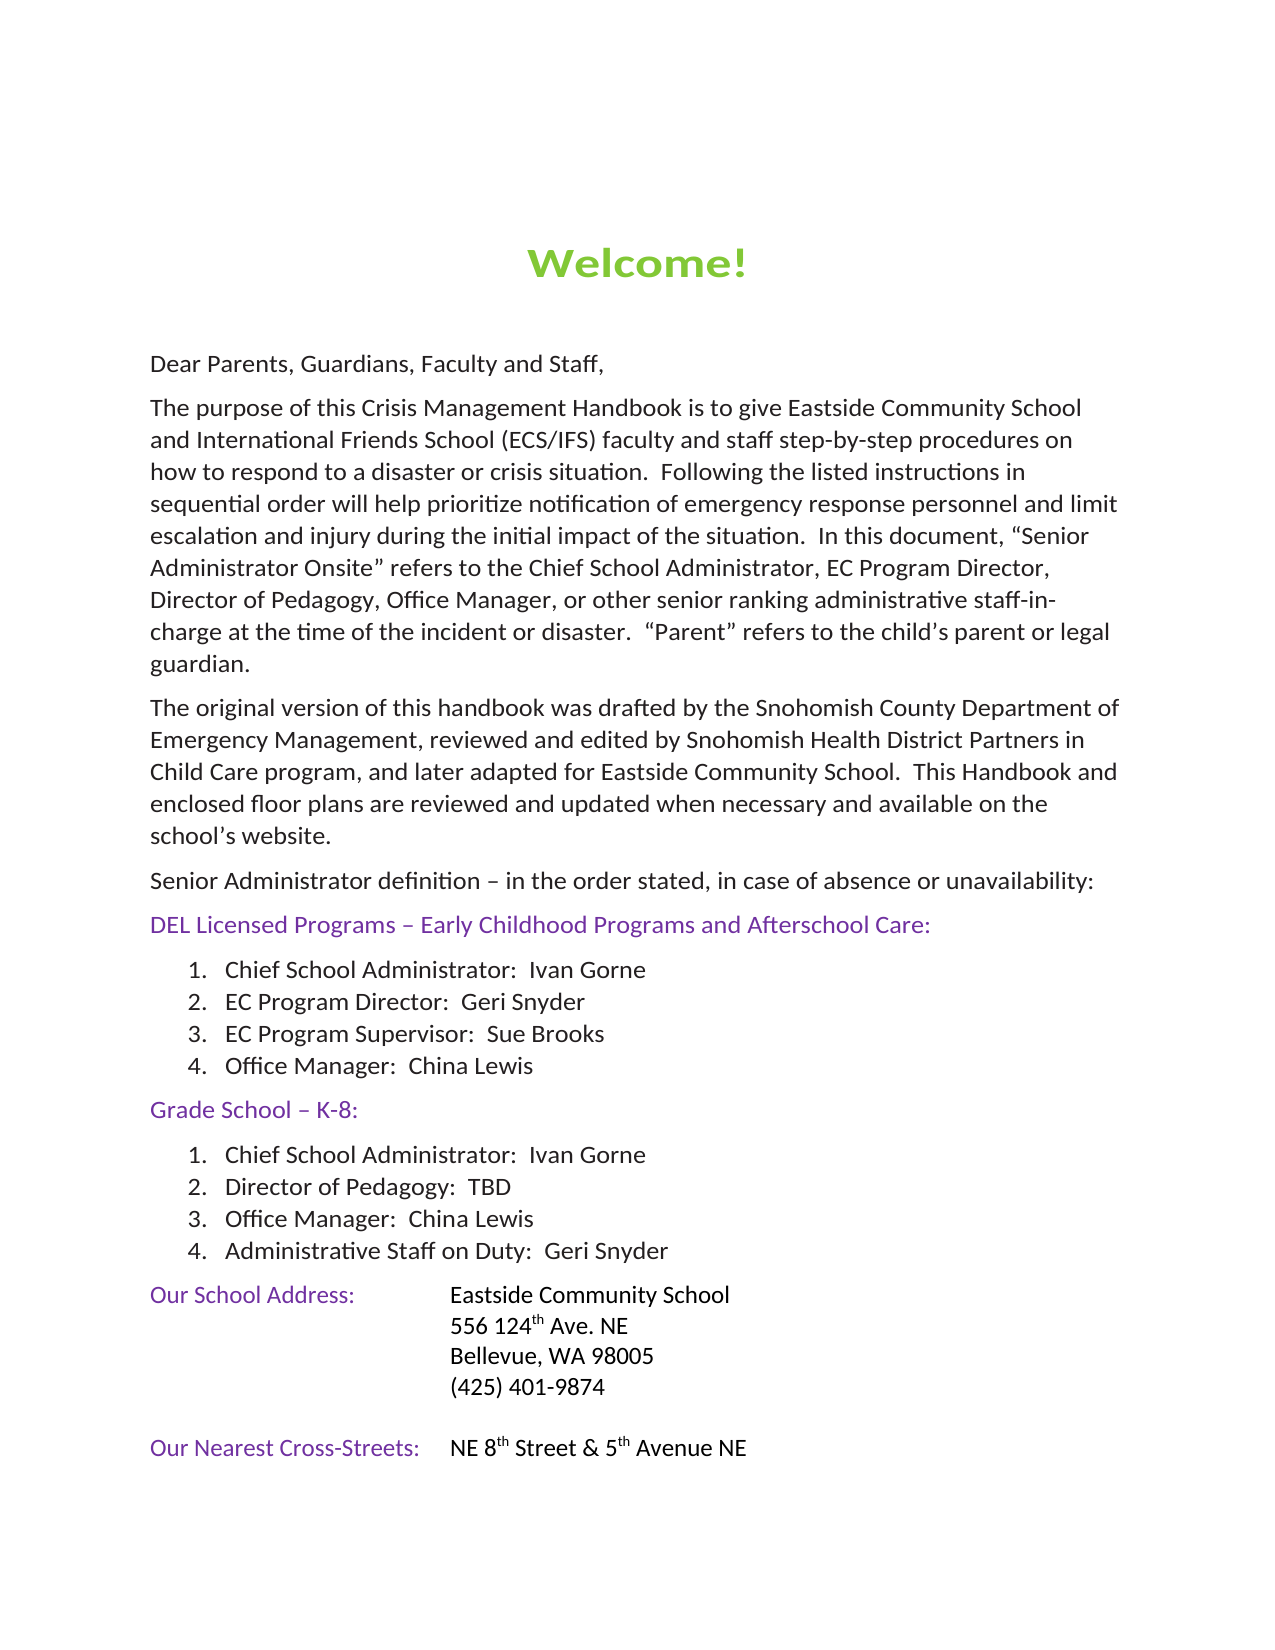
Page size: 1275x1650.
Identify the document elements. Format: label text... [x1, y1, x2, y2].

list Chief School Administrator: Ivan Gorne [187, 954, 1125, 984]
text The purpose of this Crisis Management Handbook is to give Eastside Community School and International Friends School (ECS/IFS) faculty and staff step-by-step procedures on how to respond to a disaster or crisis situation. Following the listed instructions in sequential order will help prioritize notification of emergency response personnel and limit escalation and injury during the initial impact of the situation. In this document, “Senior Administrator Onsite” refers to the Chief School Administrator, EC Program Director, Director of Pedagogy, Office Manager, or other senior ranking administrative staff-in-charge at the time of the incident or disaster. “Parent” refers to the child’s parent or legal guardian. [150, 392, 1125, 679]
list Chief School Administrator: Ivan Gorne [187, 1139, 1125, 1169]
list Office Manager: China Lewis [187, 1203, 1125, 1233]
text DEL Licensed Programs – Early Childhood Programs and Afterschool Care: [150, 909, 1125, 940]
text 556 124th Ave. NE [300, 1310, 1125, 1340]
text Our Nearest Cross-Streets: NE 8th Street & 5th Avenue NE [150, 1432, 1125, 1462]
list EC Program Supervisor: Sue Brooks [187, 1018, 1125, 1048]
text Grade School – K-8: [150, 1094, 1125, 1125]
text Our School Address: Eastside Community School [150, 1279, 1125, 1310]
text (425) 401-9874 [300, 1371, 1125, 1401]
text Dear Parents, Guardians, Faculty and Staff, [150, 348, 1125, 378]
text Welcome! [150, 237, 1125, 288]
list EC Program Director: Geri Snyder [187, 986, 1125, 1016]
list Office Manager: China Lewis [187, 1050, 1125, 1080]
text The original version of this handbook was drafted by the Snohomish County Department of Emergency Management, reviewed and edited by Snohomish Health District Partners in Child Care program, and later adapted for Eastside Community School. This Handbook and enclosed floor plans are reviewed and updated when necessary and available on the school’s website. [150, 693, 1125, 851]
text Bellevue, WA 98005 [300, 1340, 1125, 1371]
list Director of Pedagogy: TBD [187, 1171, 1125, 1201]
list Administrative Staff on Duty: Geri Snyder [187, 1235, 1125, 1265]
text Senior Administrator definition – in the order stated, in case of absence or unavailability: [150, 865, 1125, 896]
